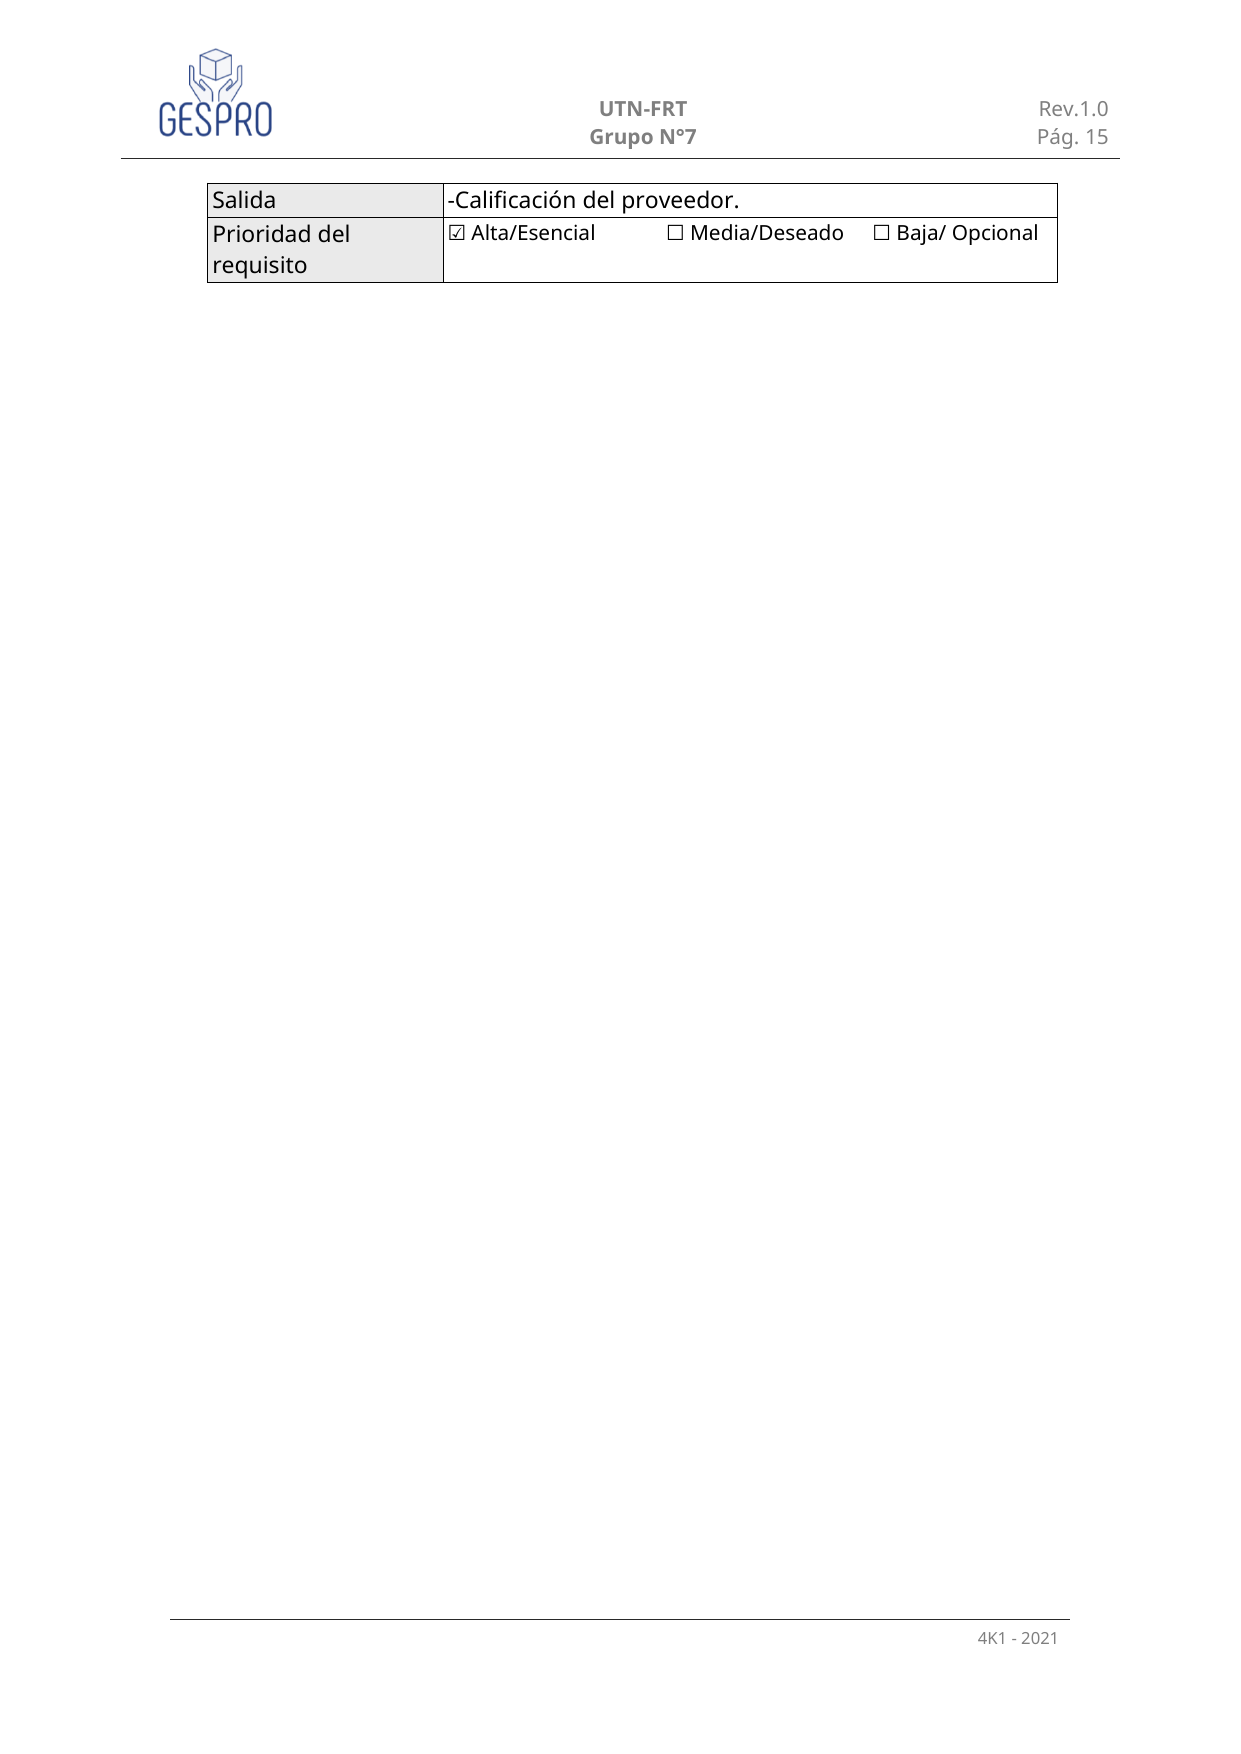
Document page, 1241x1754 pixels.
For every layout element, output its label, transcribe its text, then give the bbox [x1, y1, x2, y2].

table_cell Prioridad del requisito [208, 218, 443, 282]
table_cell ☐ Baja/ Opcional [861, 218, 1057, 282]
table_cell ☐ Media/Deseado [655, 218, 861, 282]
table_cell ☑ Alta/Esencial [444, 218, 654, 282]
table_cell -Calificación del proveedor. [444, 184, 1057, 217]
table_cell Salida [208, 184, 443, 217]
